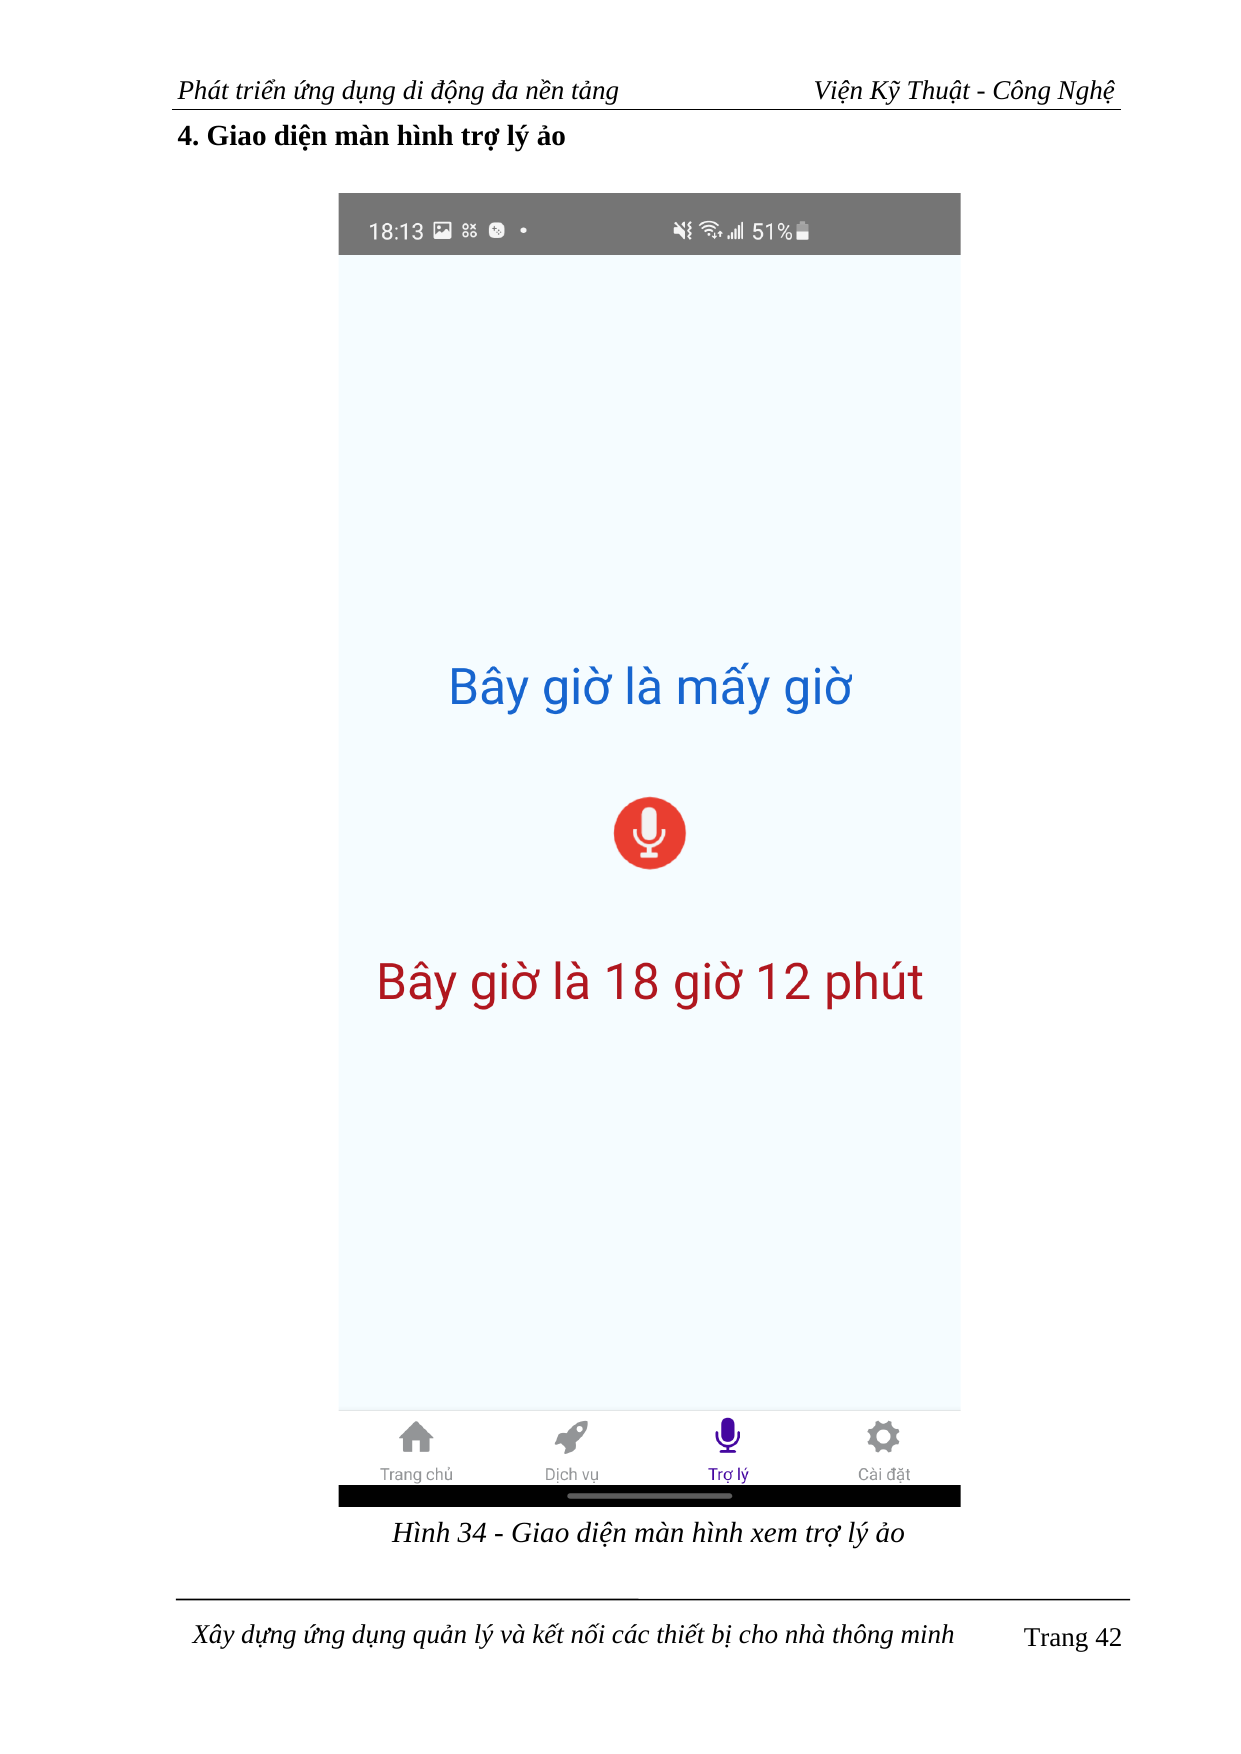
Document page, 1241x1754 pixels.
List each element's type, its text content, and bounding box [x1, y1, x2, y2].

picture [338, 193, 961, 1507]
text Giao diện màn hình trợ lý ảo [177, 118, 1122, 185]
